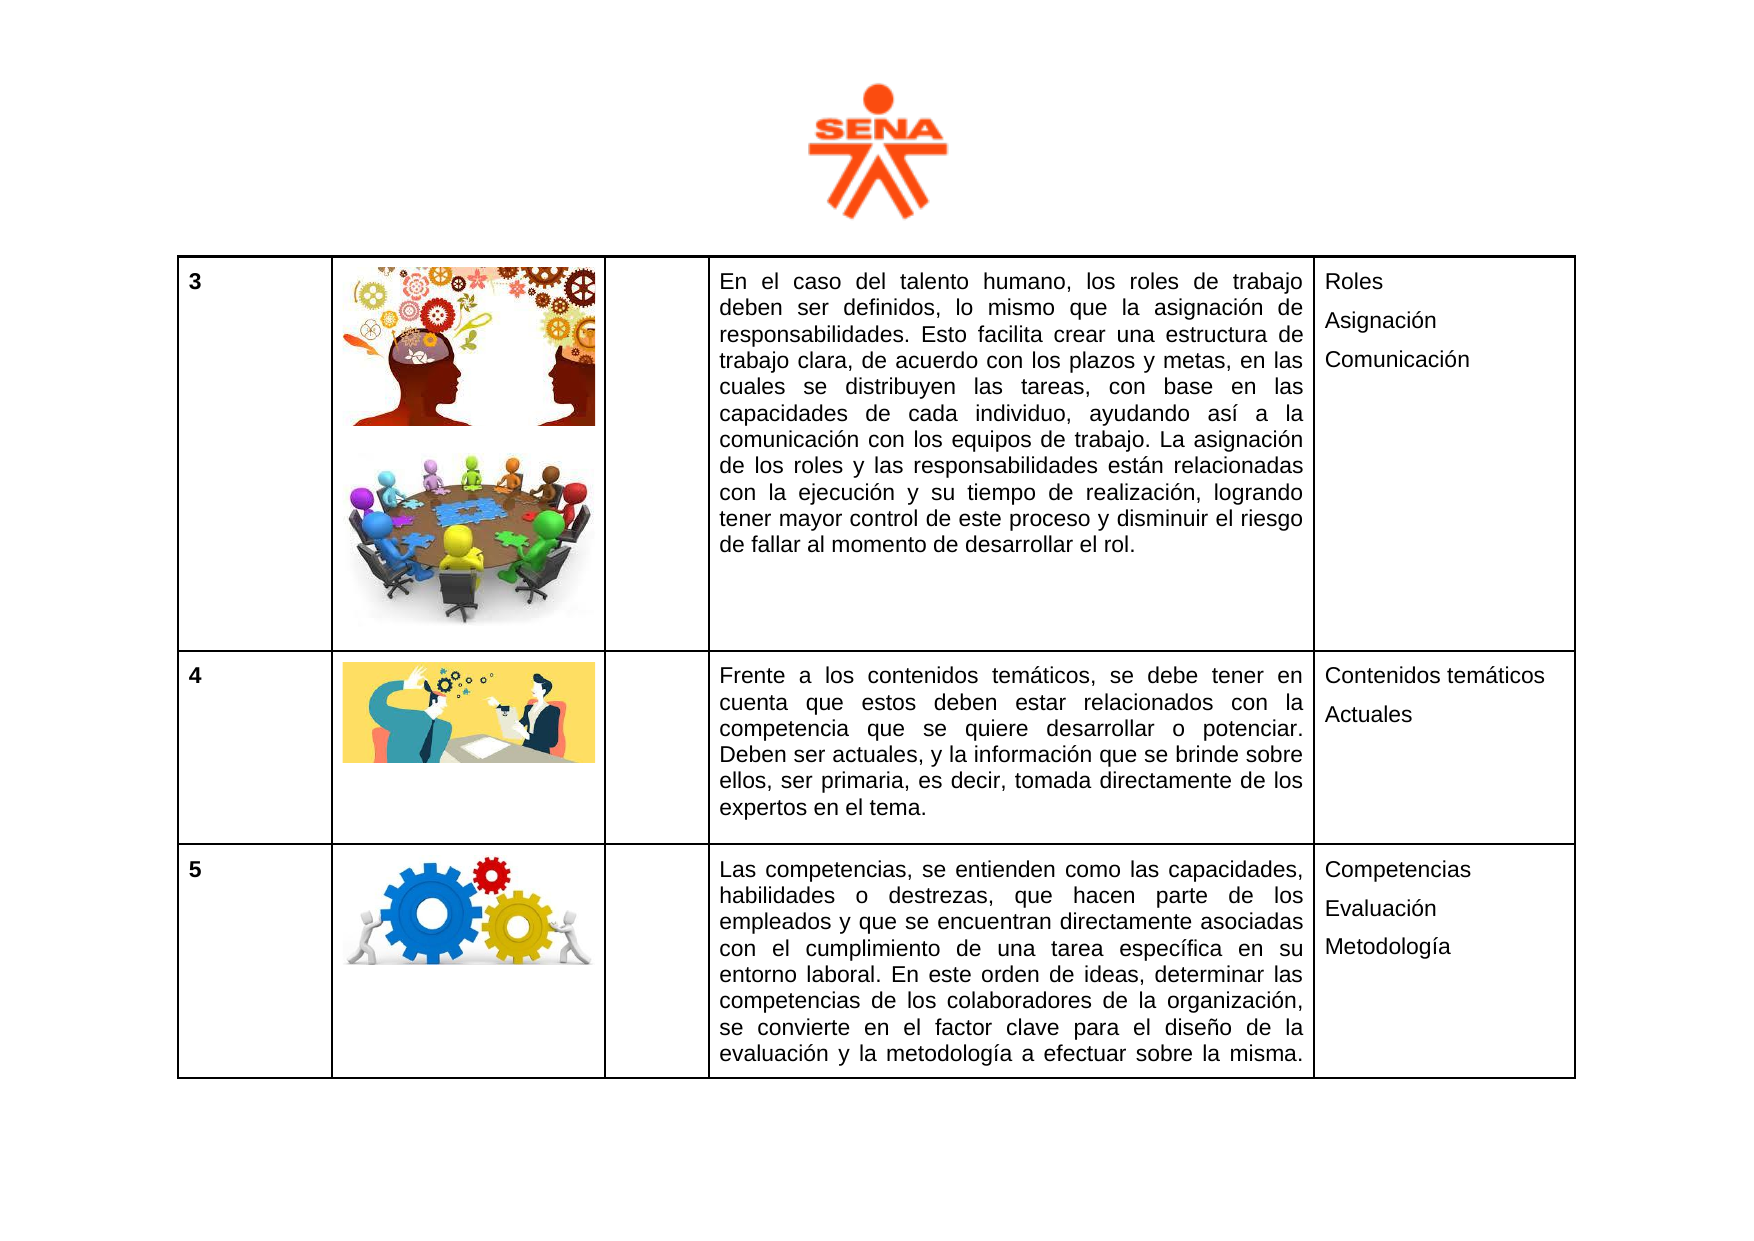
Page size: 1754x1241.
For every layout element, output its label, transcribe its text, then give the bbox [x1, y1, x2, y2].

picture [796, 75, 958, 227]
table_cell Competencias Evaluación Metodología [1315, 845, 1574, 1077]
table_cell Frente a los contenidos temáticos, se debe tener en cuenta que estos deben estar relacionados con la competencia que se quiere desarrollar o potenciar. Deben ser actuales, y la información que se brinde sobre ellos, ser primaria, es decir, tomada directamente de los expertos en el tema. [710, 652, 1313, 843]
table_cell [606, 845, 708, 1077]
table_cell Contenidos temáticos Actuales [1315, 652, 1574, 843]
picture [342, 267, 596, 426]
table_cell [333, 258, 604, 649]
table_cell 5 [179, 845, 331, 1077]
picture [342, 662, 596, 763]
table_cell [333, 652, 604, 843]
table_cell 3 [179, 258, 331, 649]
table_cell Roles Asignación Comunicación [1315, 258, 1574, 649]
table_cell [606, 652, 708, 843]
table_cell [606, 258, 708, 649]
picture [342, 437, 596, 627]
table_cell 4 [179, 652, 331, 843]
picture [342, 855, 596, 965]
table_cell En el caso del talento humano, los roles de trabajo deben ser definidos, lo mismo que la asignación de responsabilidades. Esto facilita crear una estructura de trabajo clara, de acuerdo con los plazos y metas, en las cuales se distribuyen las tareas, con base en las capacidades de cada individuo, ayudando así a la comunicación con los equipos de trabajo. La asignación de los roles y las responsabilidades están relacionadas con la ejecución y su tiempo de realización, logrando tener mayor control de este proceso y disminuir el riesgo de fallar al momento de desarrollar el rol. [710, 258, 1313, 649]
table_cell [333, 845, 604, 1077]
